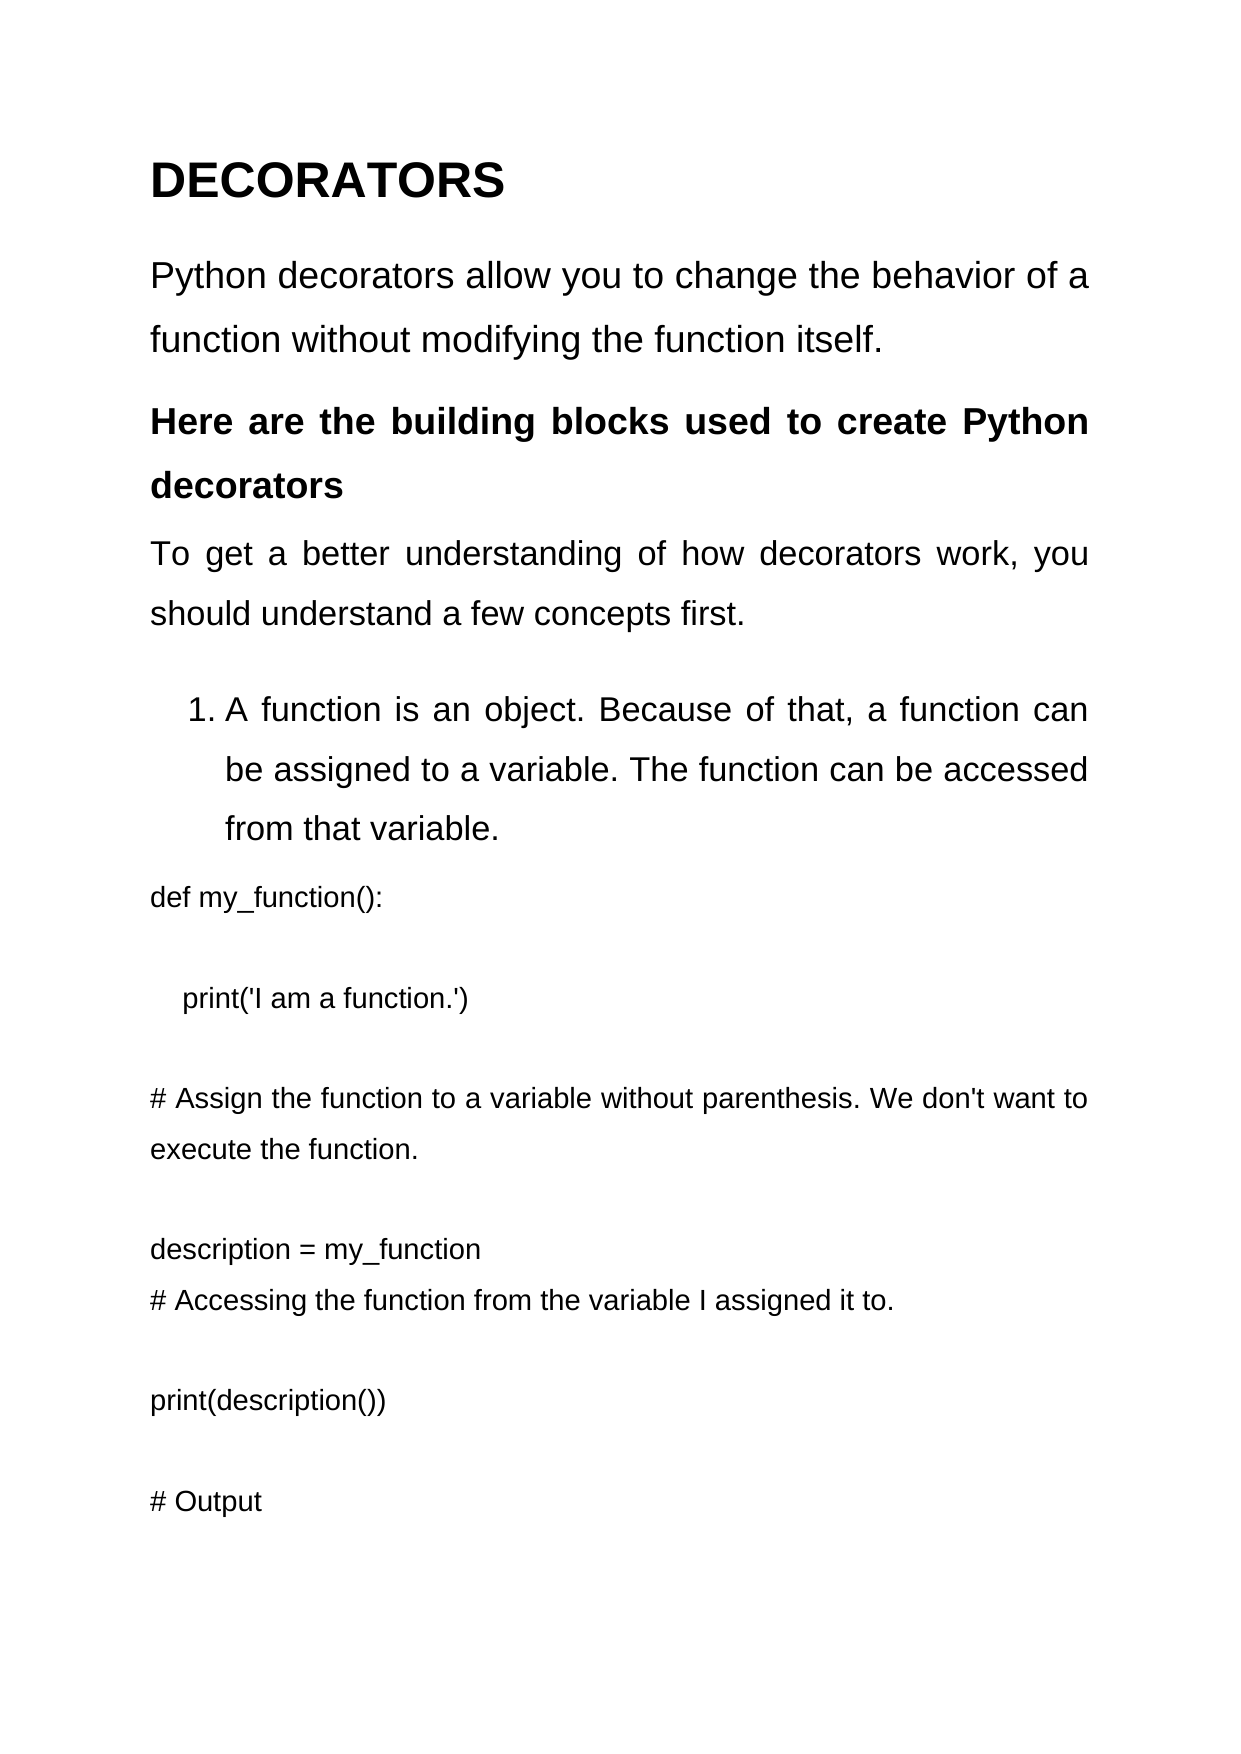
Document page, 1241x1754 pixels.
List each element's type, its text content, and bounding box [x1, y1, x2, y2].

text # Output [150, 1484, 1090, 1517]
text To get a better understanding of how decorators work, you should understand a few concepts first. [150, 533, 1090, 632]
text def my_function(): [150, 880, 1090, 914]
text # Accessing the function from the variable I assigned it to. [150, 1283, 1090, 1316]
text DECORATORS [150, 150, 1090, 207]
text # Assign the function to a variable without parenthesis. We don't want to execute the function. [150, 1081, 1090, 1165]
text print(description()) [150, 1383, 1090, 1417]
text Python decorators allow you to change the behavior of a function without modifying the function itself. [150, 296, 1090, 361]
text description = my_function [150, 1232, 1090, 1266]
list A function is an object. Because of that, a function can be assigned to a variable. The function can be accessed from that variable. [187, 689, 1090, 848]
text Here are the building blocks used to create Python decorators [150, 399, 1090, 507]
text print('I am a function.') [150, 981, 1090, 1014]
